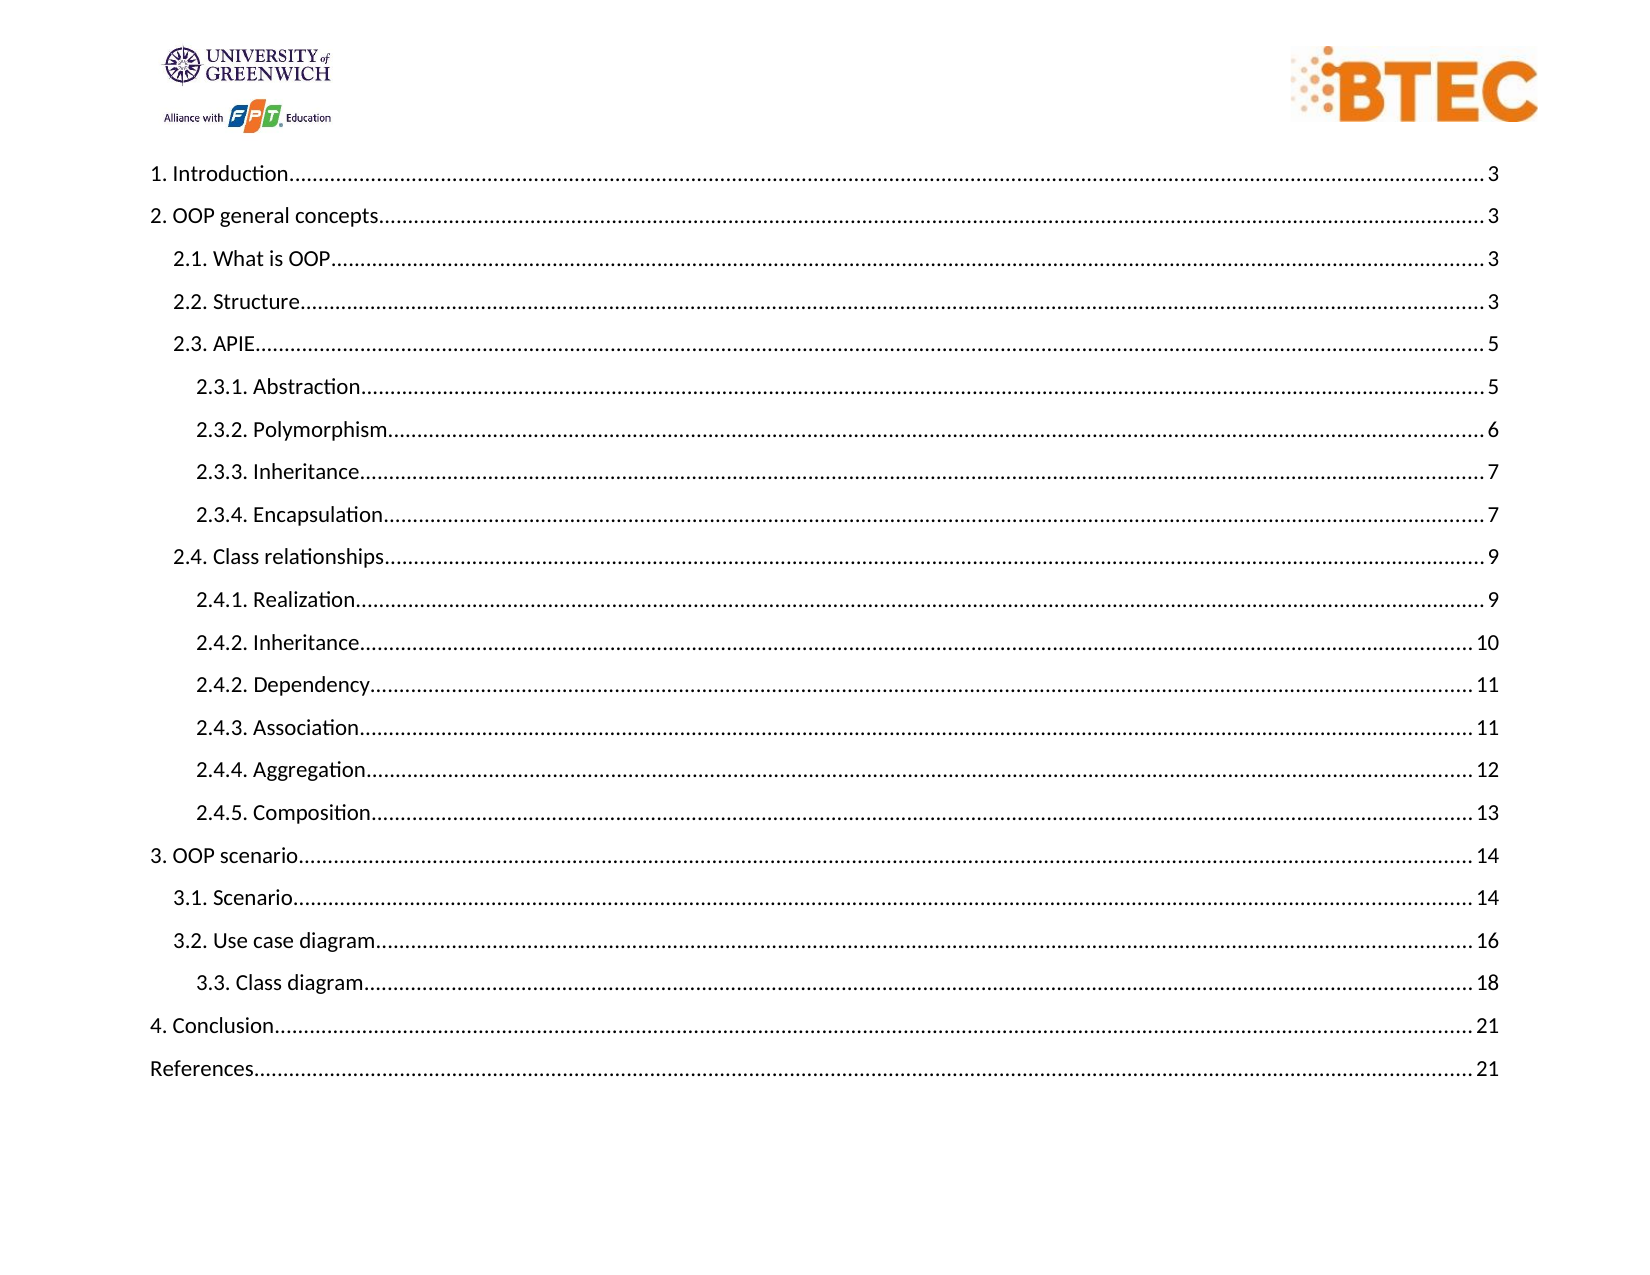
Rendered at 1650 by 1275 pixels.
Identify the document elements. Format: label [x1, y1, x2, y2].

picture [150, 32, 343, 144]
picture [1290, 46, 1538, 122]
